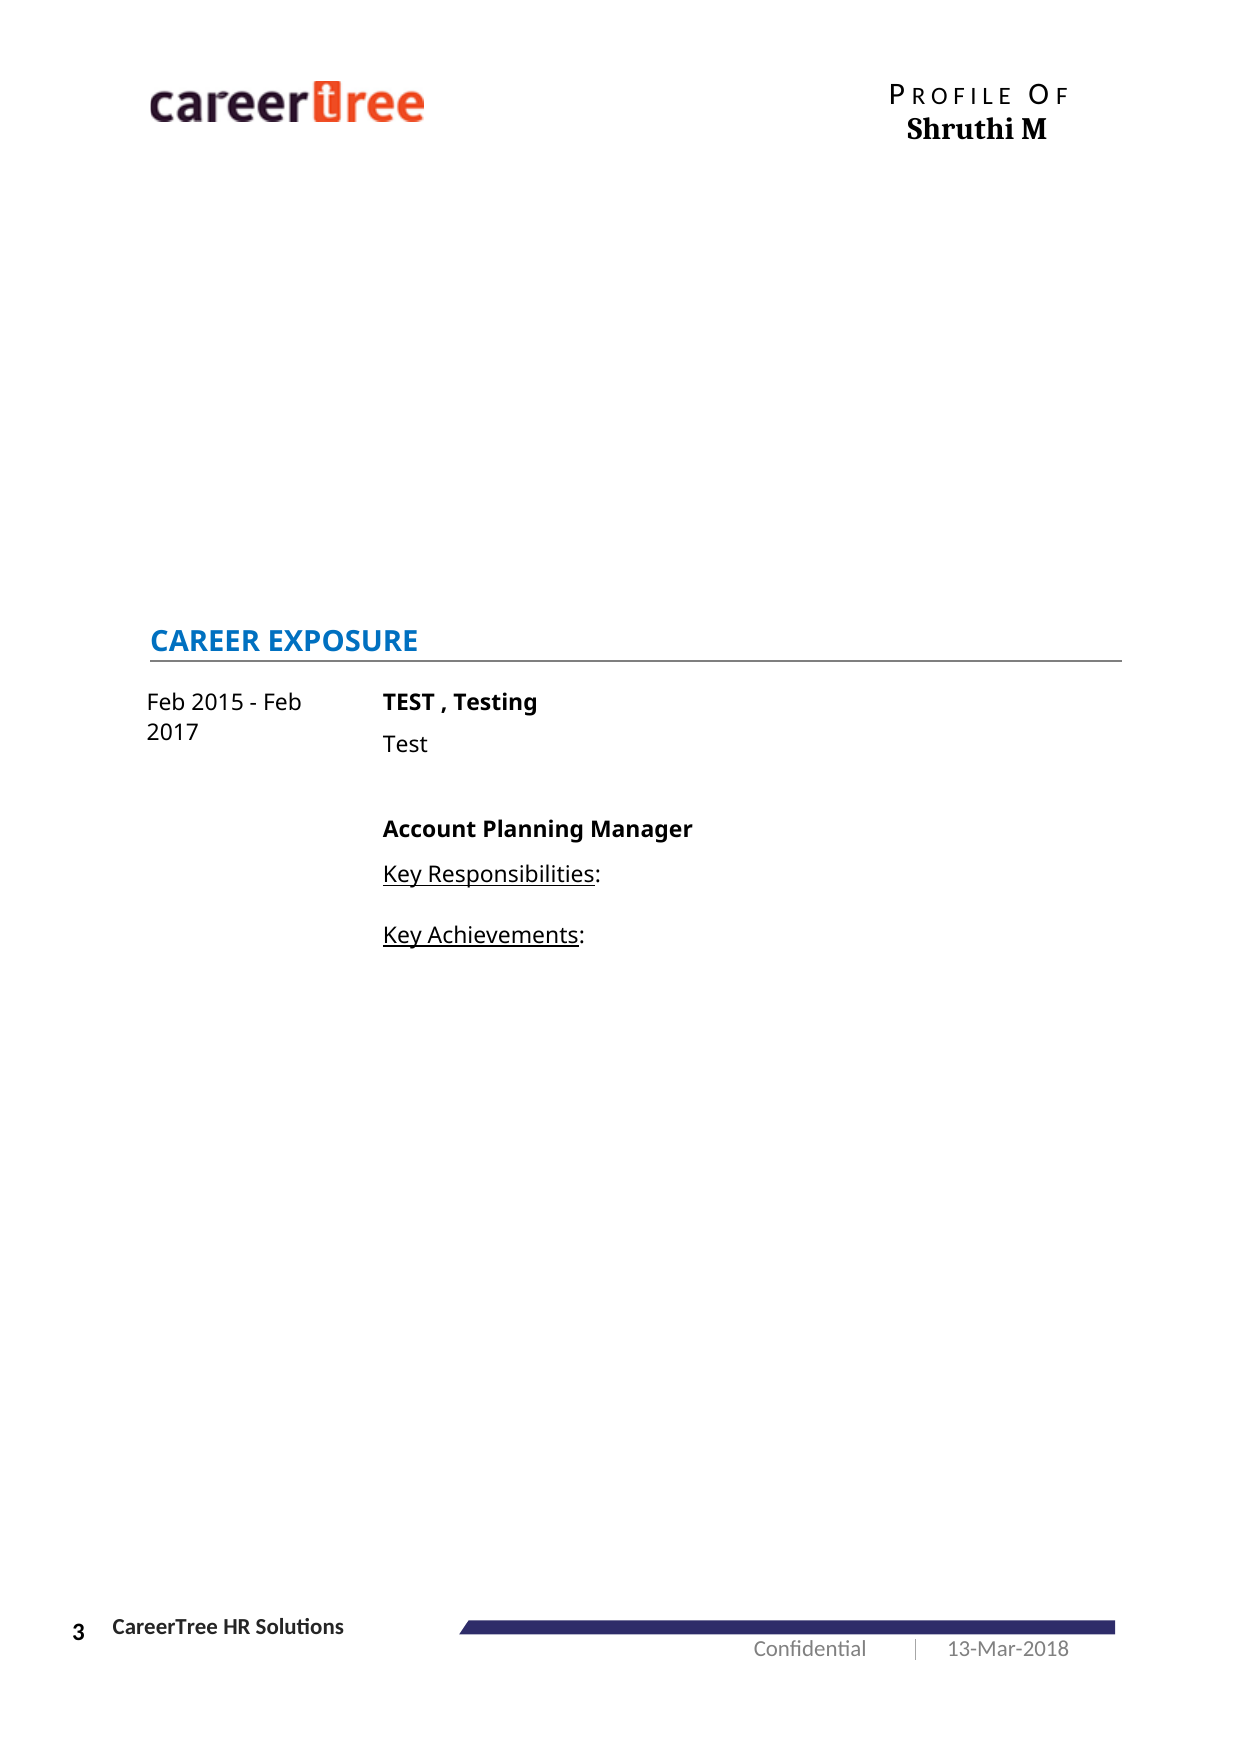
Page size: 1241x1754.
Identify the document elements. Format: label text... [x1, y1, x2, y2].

text CAREER EXPOSURE [150, 625, 1122, 660]
table_header TEST , Testing Test Account Planning Manager Key Responsibilities: Key Achievements: [371, 688, 1102, 983]
table_header Feb 2015 - Feb 2017 [135, 688, 371, 983]
picture [150, 81, 424, 122]
